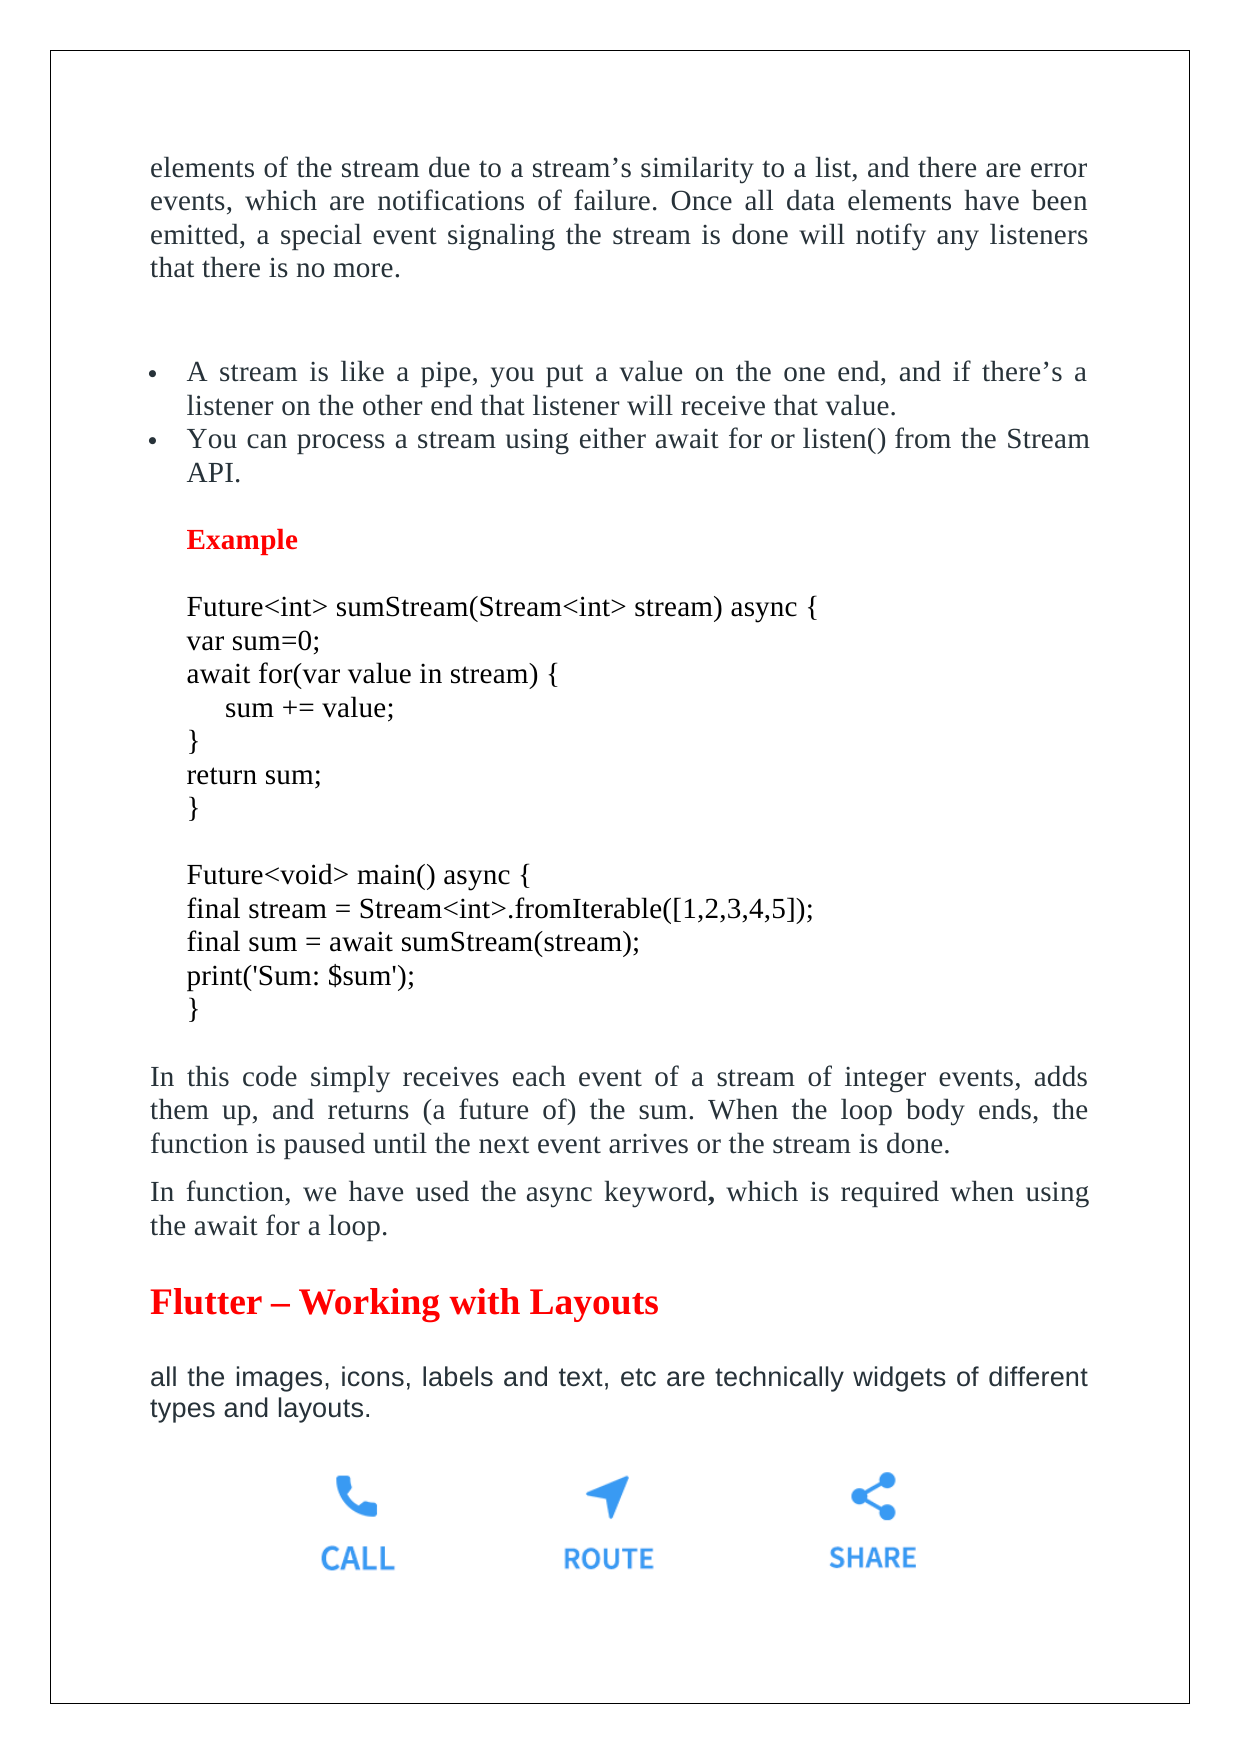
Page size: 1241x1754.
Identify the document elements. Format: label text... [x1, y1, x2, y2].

text } [186, 790, 1090, 824]
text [150, 150, 1090, 284]
text Future<int> sumStream(Stream<int> stream) async { [186, 589, 1090, 623]
text In this code simply receives each event of a stream of integer events, adds them up, and returns (a future of) the sum. When the loop body ends, the function is paused until the next event arrives or the stream is done. [150, 1059, 1090, 1159]
text final sum = await sumStream(stream); [186, 924, 1090, 958]
text all the images, icons, labels and text, etc are technically widgets of different types and layouts. [150, 1392, 1090, 1424]
list A stream is like a pipe, you put a value on the one end, and if there’s a listener on the other end that listener will receive that value. [149, 354, 1090, 421]
text In function, we have used the async keyword, which is required when using the await for a loop. [150, 1174, 1090, 1241]
text final stream = Stream<int>.fromIterable([1,2,3,4,5]); [186, 891, 1090, 924]
text Future<void> main() async { [186, 857, 1090, 891]
text await for(var value in stream) { [186, 656, 1090, 690]
text Flutter – Working with Layouts [150, 1280, 1090, 1323]
picture [150, 1455, 1091, 1591]
text Example [186, 522, 1090, 556]
text print('Sum: $sum'); [186, 958, 1090, 992]
text var sum=0; [186, 623, 1090, 656]
text } [186, 992, 1090, 1025]
text return sum; [186, 757, 1090, 790]
list You can process a stream using either await for or listen() from the Stream API. [149, 421, 1090, 488]
text sum += value; [186, 690, 1090, 723]
text } [186, 723, 1090, 757]
